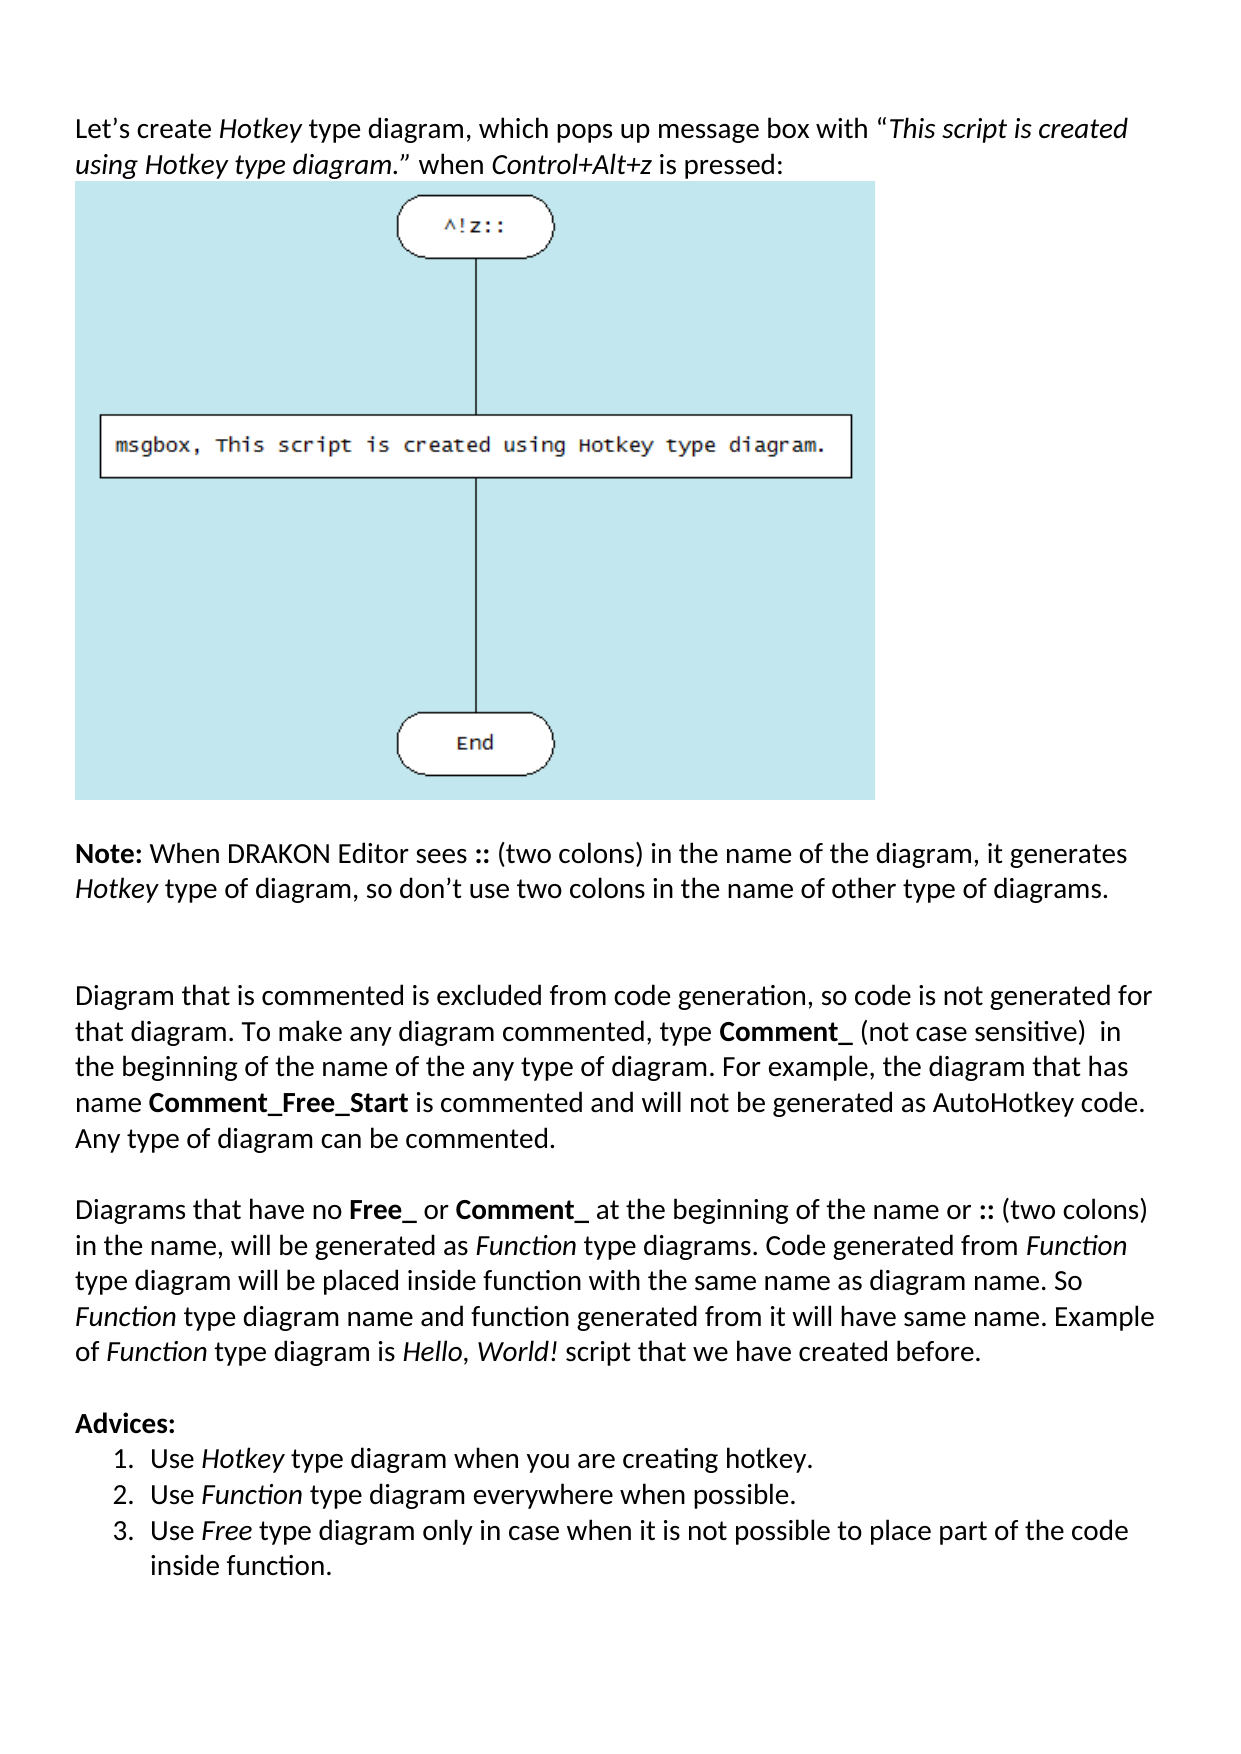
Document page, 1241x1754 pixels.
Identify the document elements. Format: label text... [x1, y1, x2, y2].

text Diagram that is commented is excluded from code generation, so code is not generated for that diagram. To make any diagram commented, type Comment_ (not case sensitive) in the beginning of the name of the any type of diagram. For example, the diagram that has name Comment_Free_Start is commented and will not be generated as AutoHotkey code. Any type of diagram can be commented. [75, 977, 1165, 1155]
list Use Hotkey type diagram when you are creating hotkey. [112, 1440, 1165, 1476]
text Diagrams that have no Free_ or Comment_ at the beginning of the name or :: (two colons) in the name, will be generated as Function type diagrams. Code generated from Function type diagram will be placed inside function with the same name as diagram name. So Function type diagram name and function generated from it will have same name. Example of Function type diagram is Hello, World! script that we have created before. [75, 1191, 1165, 1369]
text Note: When DRAKON Editor sees :: (two colons) in the name of the diagram, it generates Hotkey type of diagram, so don’t use two colons in the name of other type of diagrams. [75, 835, 1165, 906]
picture [75, 181, 876, 800]
list Use Free type diagram only in case when it is not possible to place part of the code inside function. [112, 1512, 1165, 1583]
list Use Function type diagram everywhere when possible. [112, 1476, 1165, 1512]
text Advices: [75, 1405, 1165, 1440]
